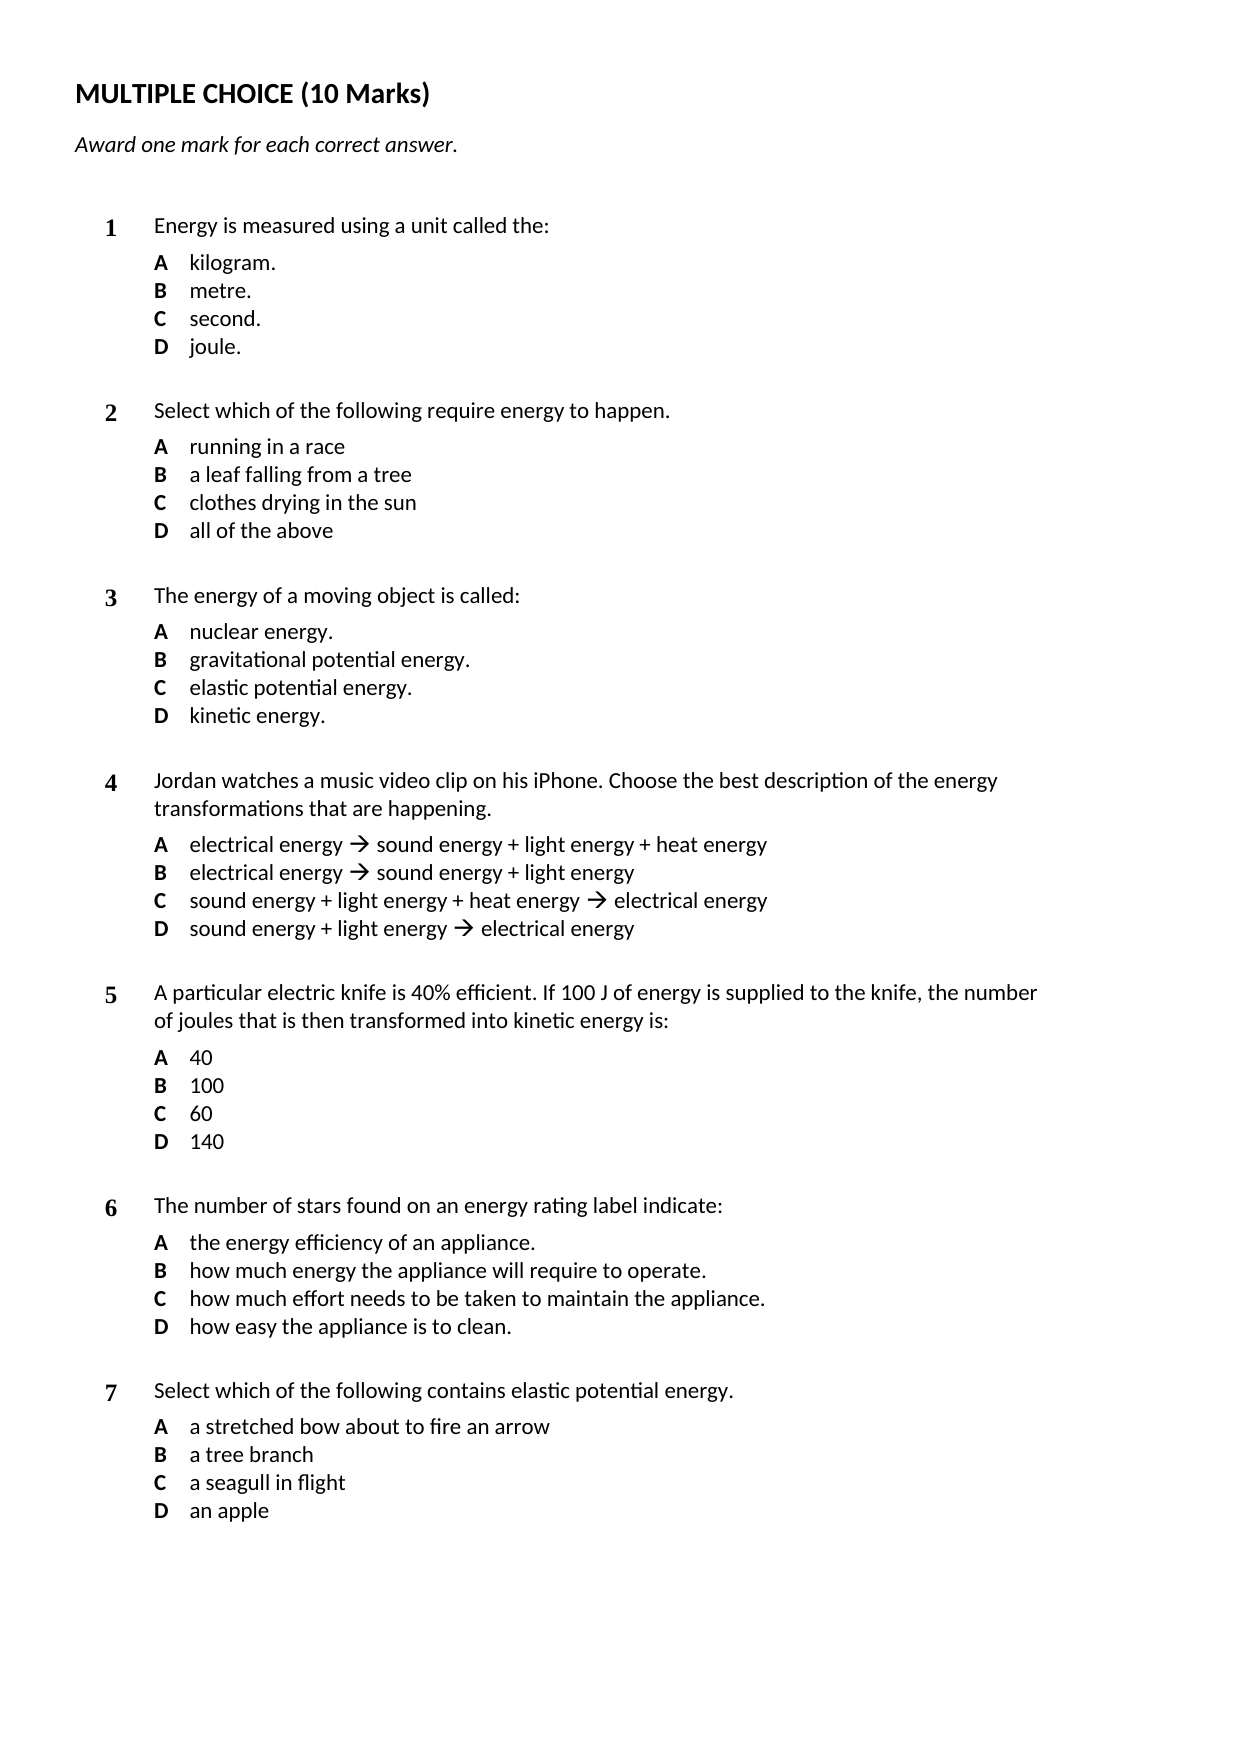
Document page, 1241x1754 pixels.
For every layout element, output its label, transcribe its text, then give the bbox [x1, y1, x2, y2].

table_header [64, 207, 143, 392]
table_cell [64, 577, 143, 762]
table_cell [64, 1372, 143, 1557]
table_cell The energy of a moving object is called: A nuclear energy. B gravitational potential energy. C elastic potential energy. D kinetic energy. [143, 577, 1056, 762]
text Award one mark for each correct answer. [75, 130, 1165, 188]
table_cell Jordan watches a music video clip on his iPhone. Choose the best description of the energy transformations that are happening. A electrical energy sound energy + light energy + heat energy B electrical energy sound energy + light energy C sound energy + light energy + heat energy electrical energy D sound energy + light energy electrical energy [143, 762, 1056, 974]
table_cell Select which of the following contains elastic potential energy. A a stretched bow about to fire an arrow B a tree branch C a seagull in flight D an apple [143, 1372, 1056, 1557]
table_cell [64, 392, 143, 577]
table_cell [64, 974, 143, 1187]
text MULTIPLE CHOICE (10 Marks) [75, 75, 1165, 111]
table_cell [64, 1187, 143, 1372]
table_cell Select which of the following require energy to happen. A running in a race B a leaf falling from a tree C clothes drying in the sun D all of the above [143, 392, 1056, 577]
table_cell The number of stars found on an energy rating label indicate: A the energy efficiency of an appliance. B how much energy the appliance will require to operate. C how much effort needs to be taken to maintain the appliance. D how easy the appliance is to clean. [143, 1187, 1056, 1372]
table_cell A particular electric knife is 40% efficient. If 100 J of energy is supplied to the knife, the number of joules that is then transformed into kinetic energy is: A 40 B 100 C 60 D 140 [143, 974, 1056, 1187]
table_cell [64, 762, 143, 974]
table_header Energy is measured using a unit called the: A kilogram. B metre. C second. D joule. [143, 207, 1056, 392]
